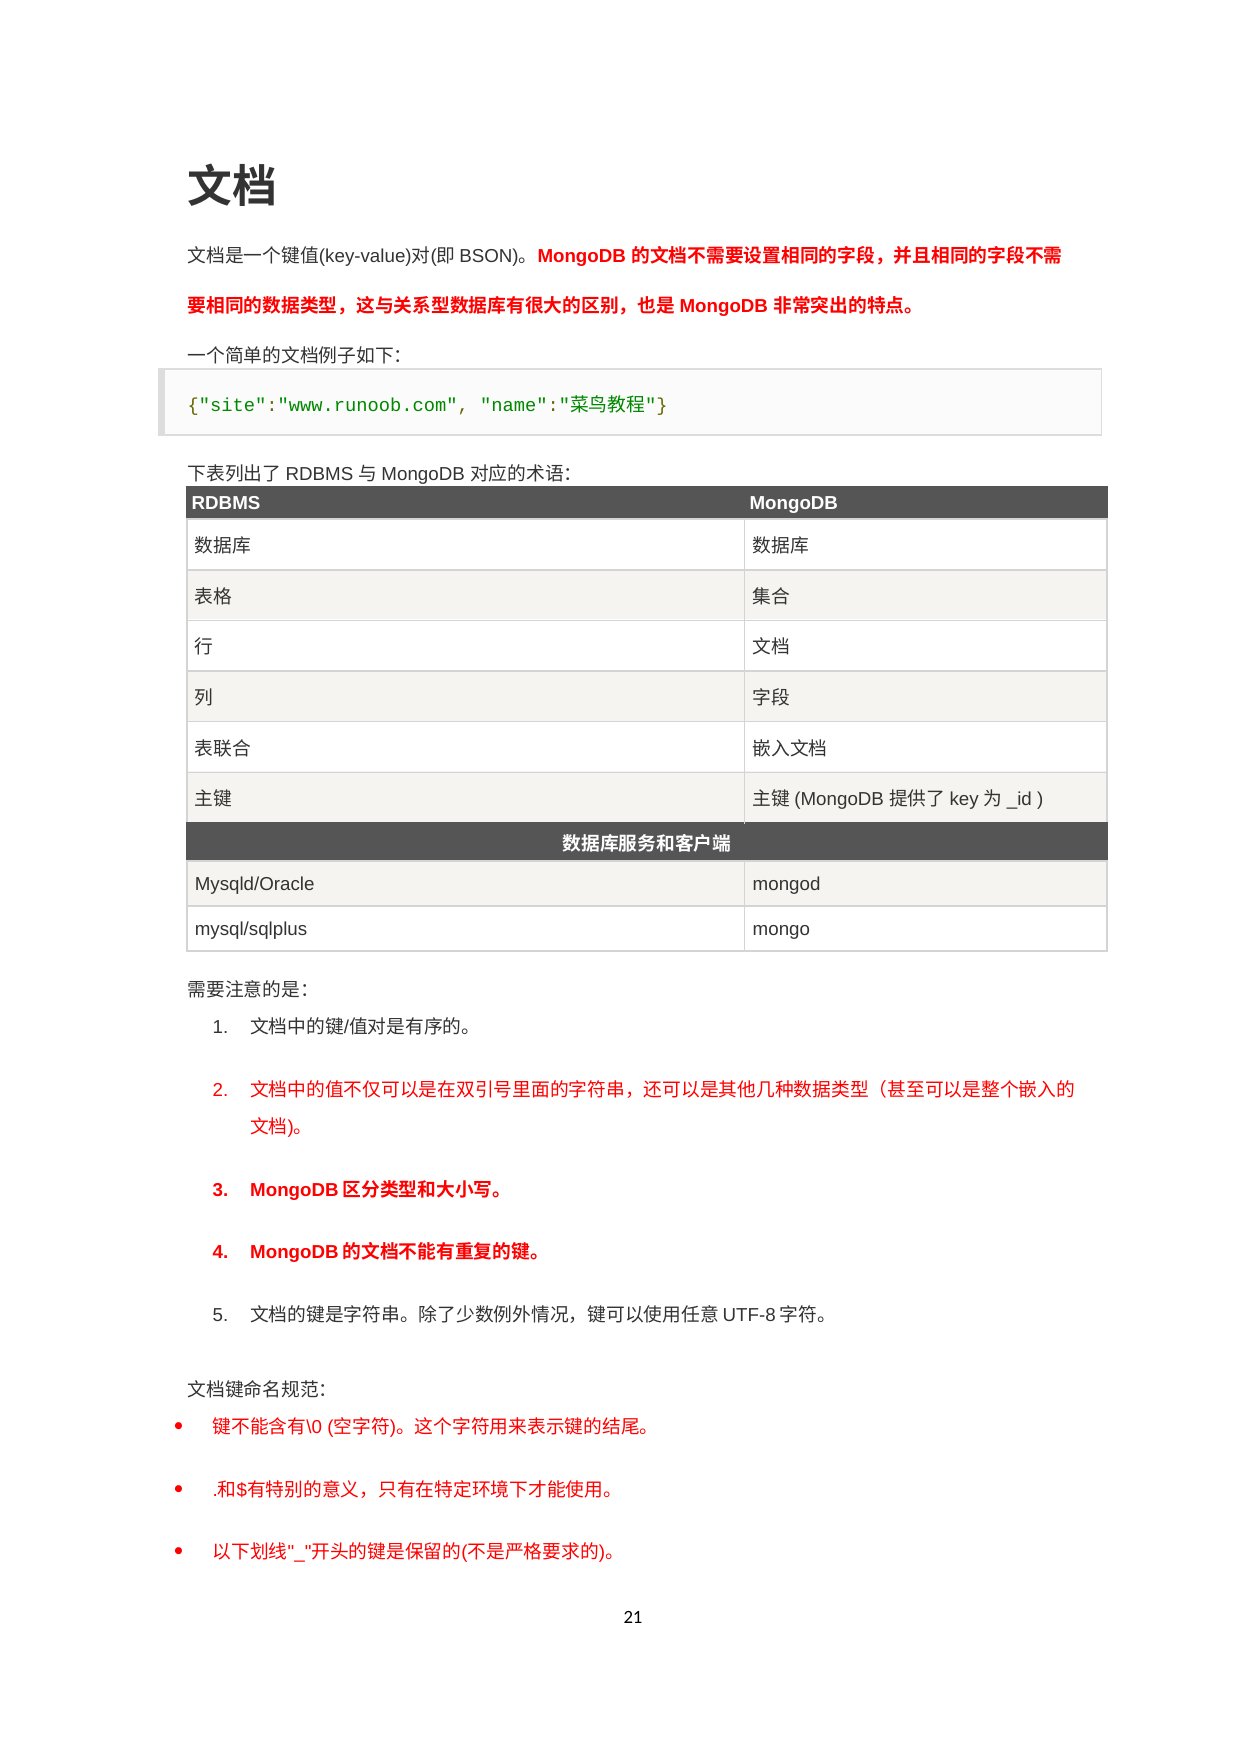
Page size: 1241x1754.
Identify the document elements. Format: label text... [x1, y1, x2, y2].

list 文档中的值不仅可以是在双引号里面的字符串，还可以是其他几种数据类型（甚至可以是整个嵌入的文档)。 [212, 1064, 1078, 1139]
list MongoDB区分类型和大小写。 [212, 1164, 1078, 1202]
table_cell 集合 [745, 571, 1106, 619]
text 下表列出了 RDBMS 与 MongoDB 对应的术语： [187, 436, 1078, 486]
list 键不能含有\0 (空字符)。这个字符用来表示键的结尾。 [175, 1402, 1078, 1439]
table_cell 表格 [188, 571, 744, 619]
text 需要注意的是： [187, 952, 1078, 1002]
text 一个简单的文档例子如下： [187, 318, 1078, 368]
table_cell 列 [188, 672, 744, 721]
table_cell 数据库 [745, 520, 1106, 569]
table_cell mysql/sqlplus [188, 907, 744, 950]
table_cell 嵌入文档 [745, 722, 1106, 771]
text 文档键命名规范： [187, 1352, 1078, 1402]
text 文档是一个键值(key-value)对(即BSON)。MongoDB 的文档不需要设置相同的字段，并且相同的字段不需要相同的数据类型，这与关系型数据库有很大的区别，也是 MongoDB 非常突出的特点。 [187, 218, 1078, 318]
list 以下划线"_"开头的键是保留的(不是严格要求的)。 [175, 1527, 1078, 1564]
table_header RDBMS [188, 487, 744, 518]
text {"site":"www.runoob.com", "name":"菜鸟教程"} [165, 370, 1101, 434]
list MongoDB的文档不能有重复的键。 [212, 1227, 1078, 1264]
table_cell 字段 [745, 672, 1106, 721]
table_cell 主键 (MongoDB 提供了 key 为 _id ) [745, 773, 1106, 822]
list 文档的键是字符串。除了少数例外情况，键可以使用任意UTF-8字符。 [212, 1289, 1078, 1327]
table_header MongoDB [745, 487, 1106, 518]
table_cell 文档 [745, 621, 1106, 670]
subtitle 文档 [187, 150, 1078, 215]
list .和$有特别的意义，只有在特定环境下才能使用。 [175, 1464, 1078, 1502]
table_cell 行 [188, 621, 744, 670]
table_cell Mysqld/Oracle [188, 862, 744, 905]
table_cell mongo [745, 907, 1106, 950]
list 文档中的键/值对是有序的。 [212, 1002, 1078, 1039]
table_cell mongod [745, 862, 1106, 905]
table_cell 数据库 [188, 520, 744, 569]
table_cell 数据库服务和客户端 [188, 824, 1106, 860]
table_cell 主键 [188, 773, 744, 822]
table_cell 表联合 [188, 722, 744, 771]
